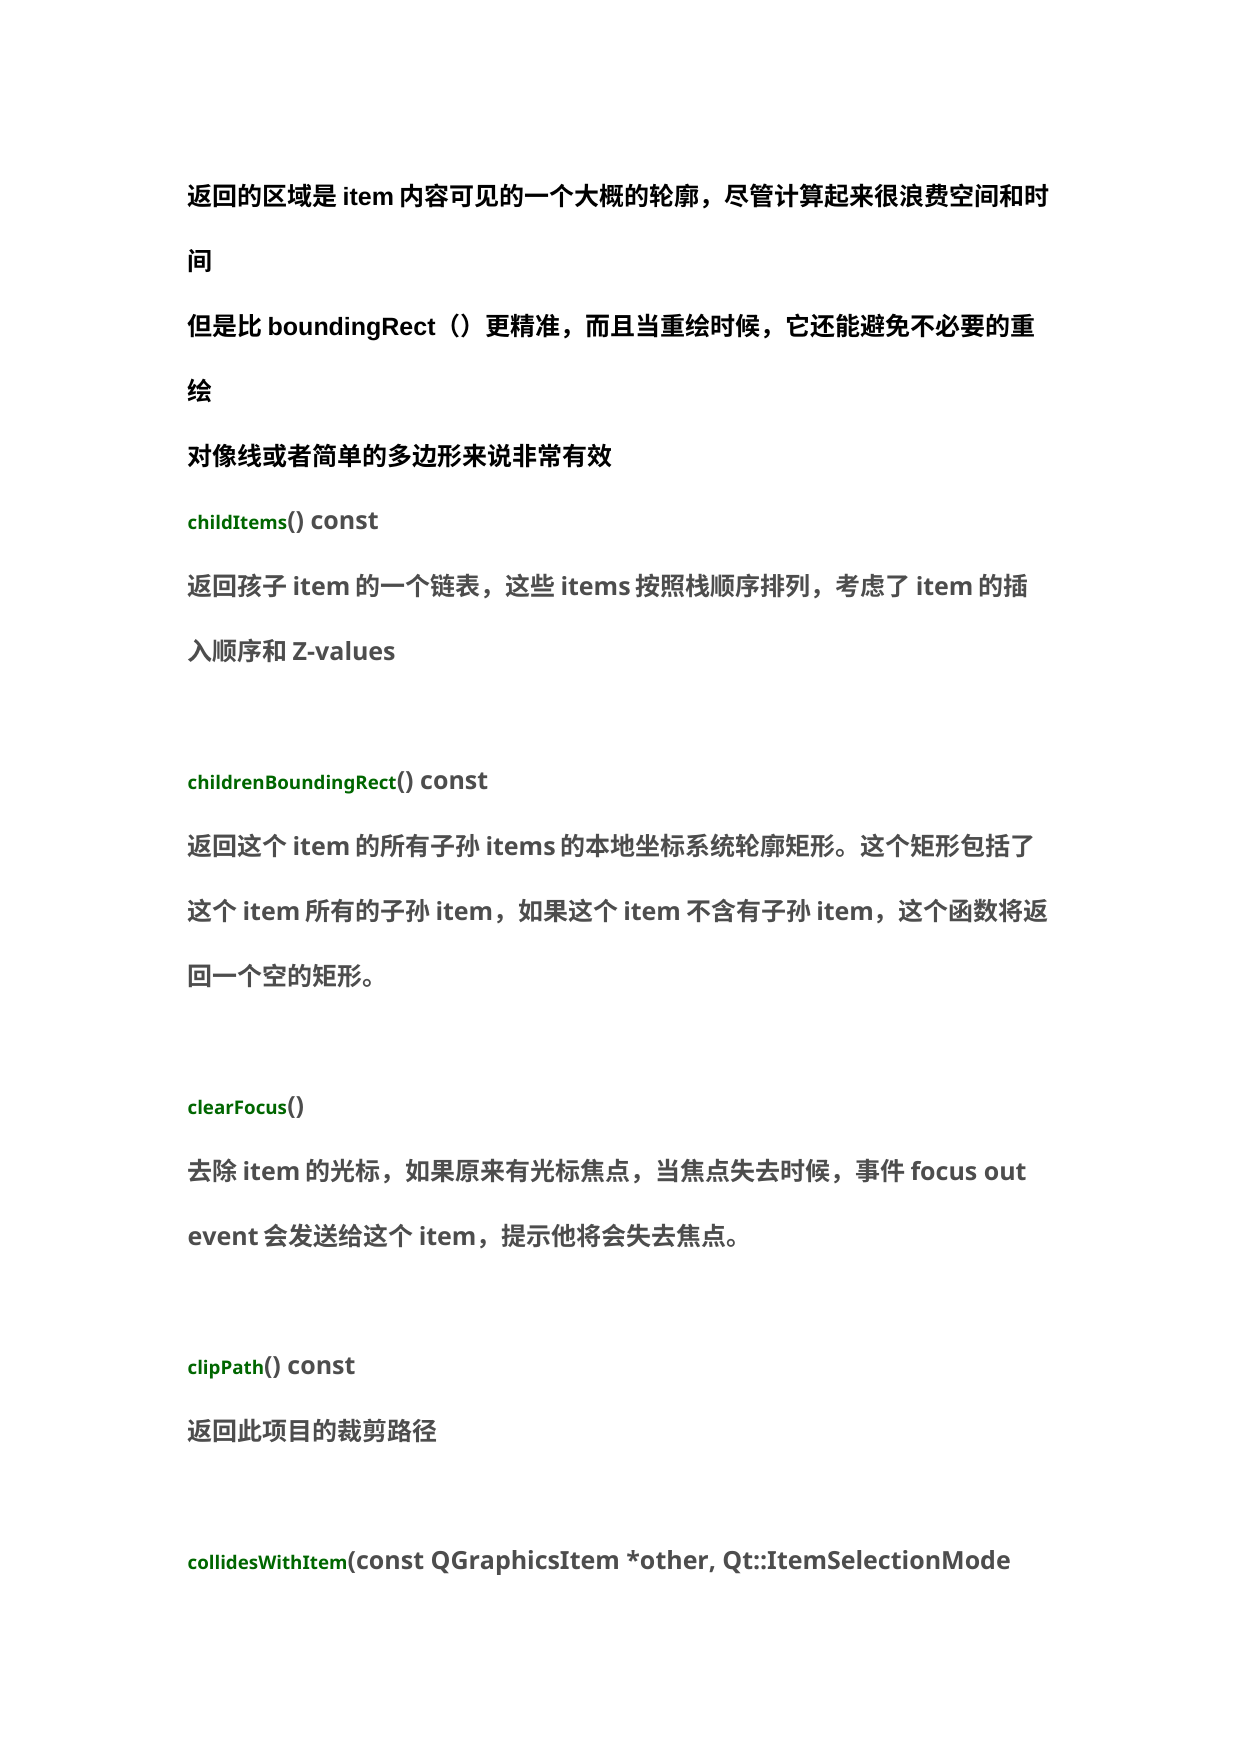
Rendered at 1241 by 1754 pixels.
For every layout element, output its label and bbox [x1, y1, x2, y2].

text [187, 162, 1053, 487]
text [187, 487, 1053, 1592]
